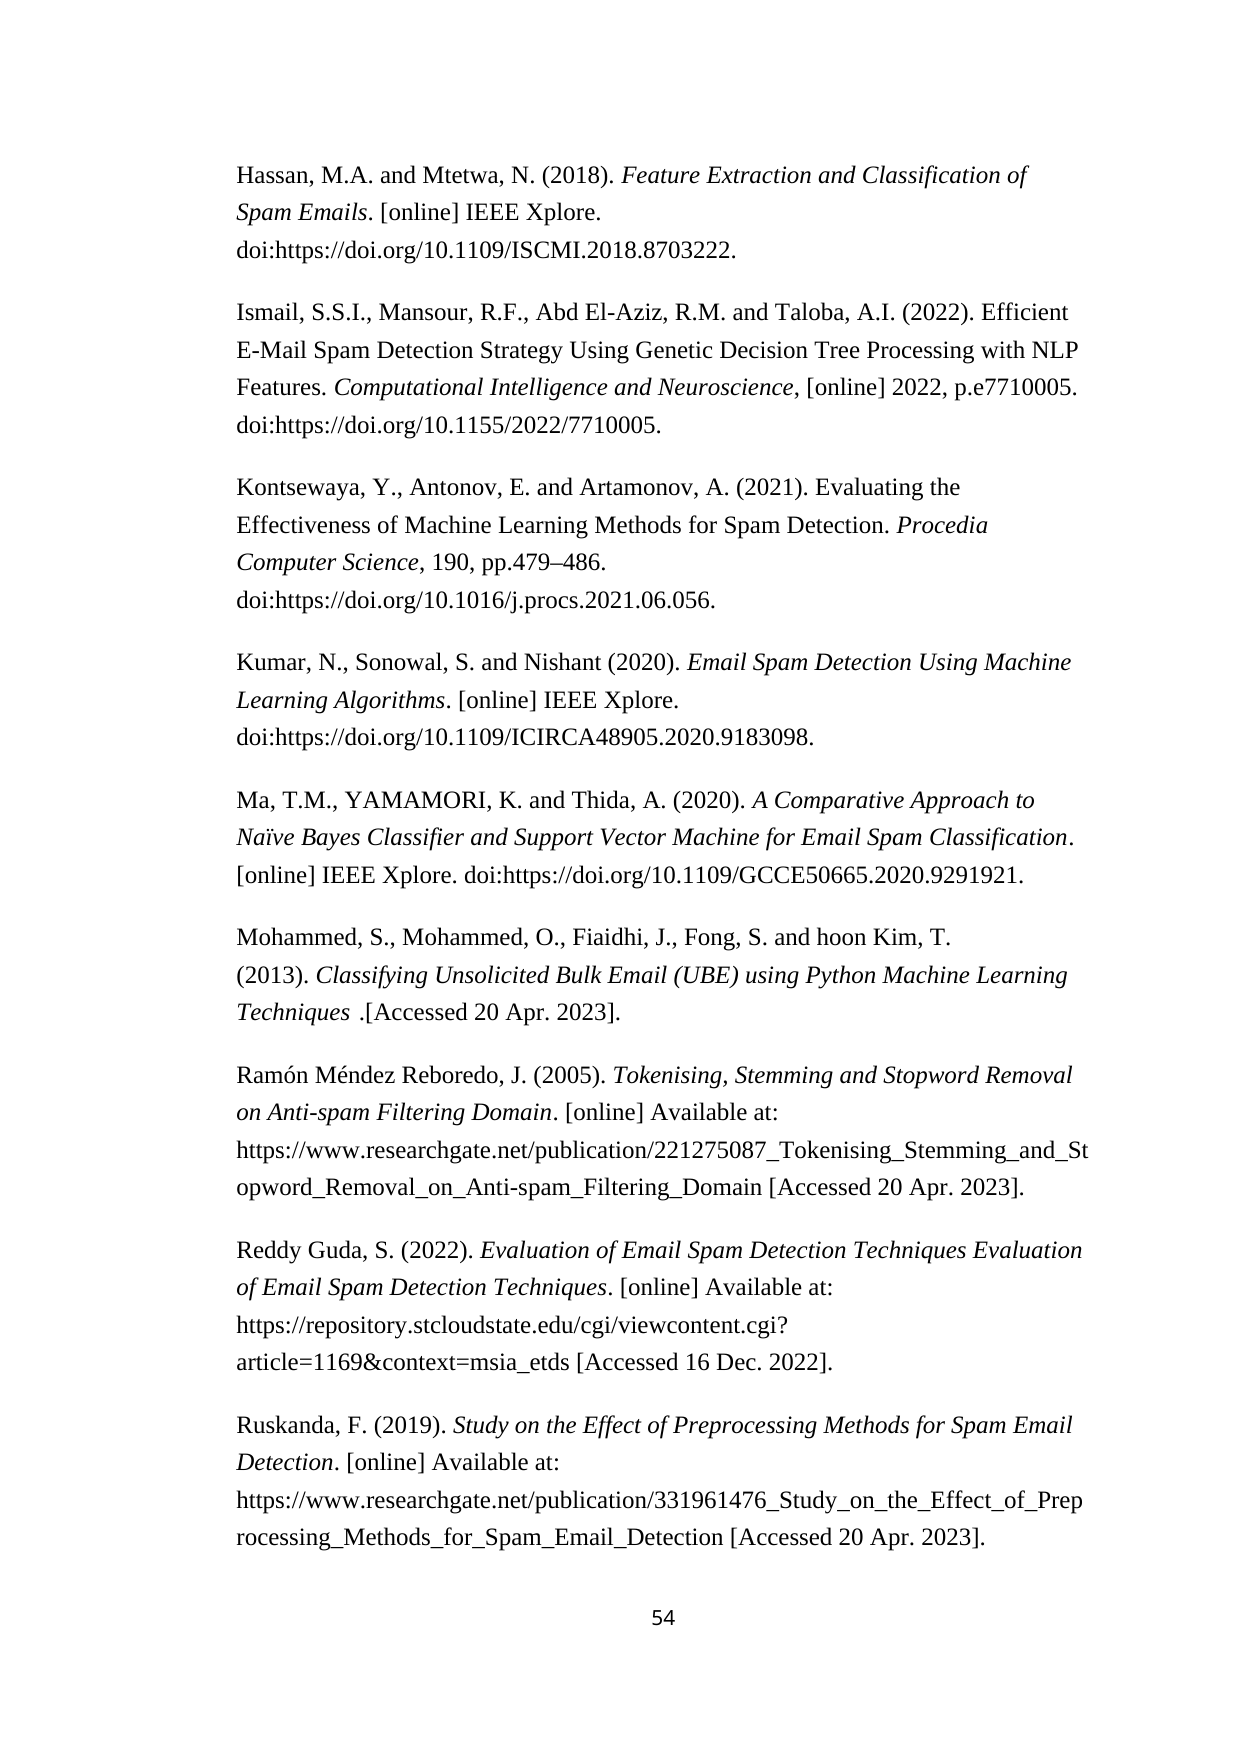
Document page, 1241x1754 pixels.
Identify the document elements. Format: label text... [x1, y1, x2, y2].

text Ruskanda, F. (2019). Study on the Effect of Preprocessing Methods for Spam Email Detection. [online] Available at: https://www.researchgate.net/publication/331961476_Study_on_the_Effect_of_Preprocessing_Methods_for_Spam_Email_Detection [Accessed 20 Apr. 2023]. [236, 1401, 1090, 1551]
text Kumar, N., Sonowal, S. and Nishant (2020). Email Spam Detection Using Machine Learning Algorithms. [online] IEEE Xplore. doi:https://doi.org/10.1109/ICIRCA48905.2020.9183098. [236, 639, 1090, 751]
text Reddy Guda, S. (2022). Evaluation of Email Spam Detection Techniques Evaluation of Email Spam Detection Techniques. [online] Available at: https://repository.stcloudstate.edu/cgi/viewcontent.cgi?article=1169&context=msia_etds [Accessed 16 Dec. 2022]. [236, 1226, 1090, 1376]
text Mohammed, S., Mohammed, O., Fiaidhi, J., Fong, S. and hoon Kim, T. (2013). Classifying Unsolicited Bulk Email (UBE) using Python Machine Learning Techniques .[Accessed 20 Apr. 2023]. [236, 914, 1090, 1026]
text Ismail, S.S.I., Mansour, R.F., Abd El-Aziz, R.M. and Taloba, A.I. (2022). Efficient E-Mail Spam Detection Strategy Using Genetic Decision Tree Processing with NLP Features. Computational Intelligence and Neuroscience, [online] 2022, p.e7710005. doi:https://doi.org/10.1155/2022/7710005. [236, 289, 1090, 439]
text Ma, T.M., YAMAMORI, K. and Thida, A. (2020). A Comparative Approach to Naïve Bayes Classifier and Support Vector Machine for Email Spam Classification. [online] IEEE Xplore. doi:https://doi.org/10.1109/GCCE50665.2020.9291921. [236, 776, 1090, 889]
text Ramón Méndez Reboredo, J. (2005). Tokenising, Stemming and Stopword Removal on Anti-spam Filtering Domain. [online] Available at: https://www.researchgate.net/publication/221275087_Tokenising_Stemming_and_Stopword_Removal_on_Anti-spam_Filtering_Domain [Accessed 20 Apr. 2023]. [236, 1051, 1090, 1201]
text Kontsewaya, Y., Antonov, E. and Artamonov, A. (2021). Evaluating the Effectiveness of Machine Learning Methods for Spam Detection. Procedia Computer Science, 190, pp.479–486. doi:https://doi.org/10.1016/j.procs.2021.06.056. [236, 464, 1090, 614]
text Hassan, M.A. and Mtetwa, N. (2018). Feature Extraction and Classification of Spam Emails. [online] IEEE Xplore. doi:https://doi.org/10.1109/ISCMI.2018.8703222. [236, 151, 1090, 264]
